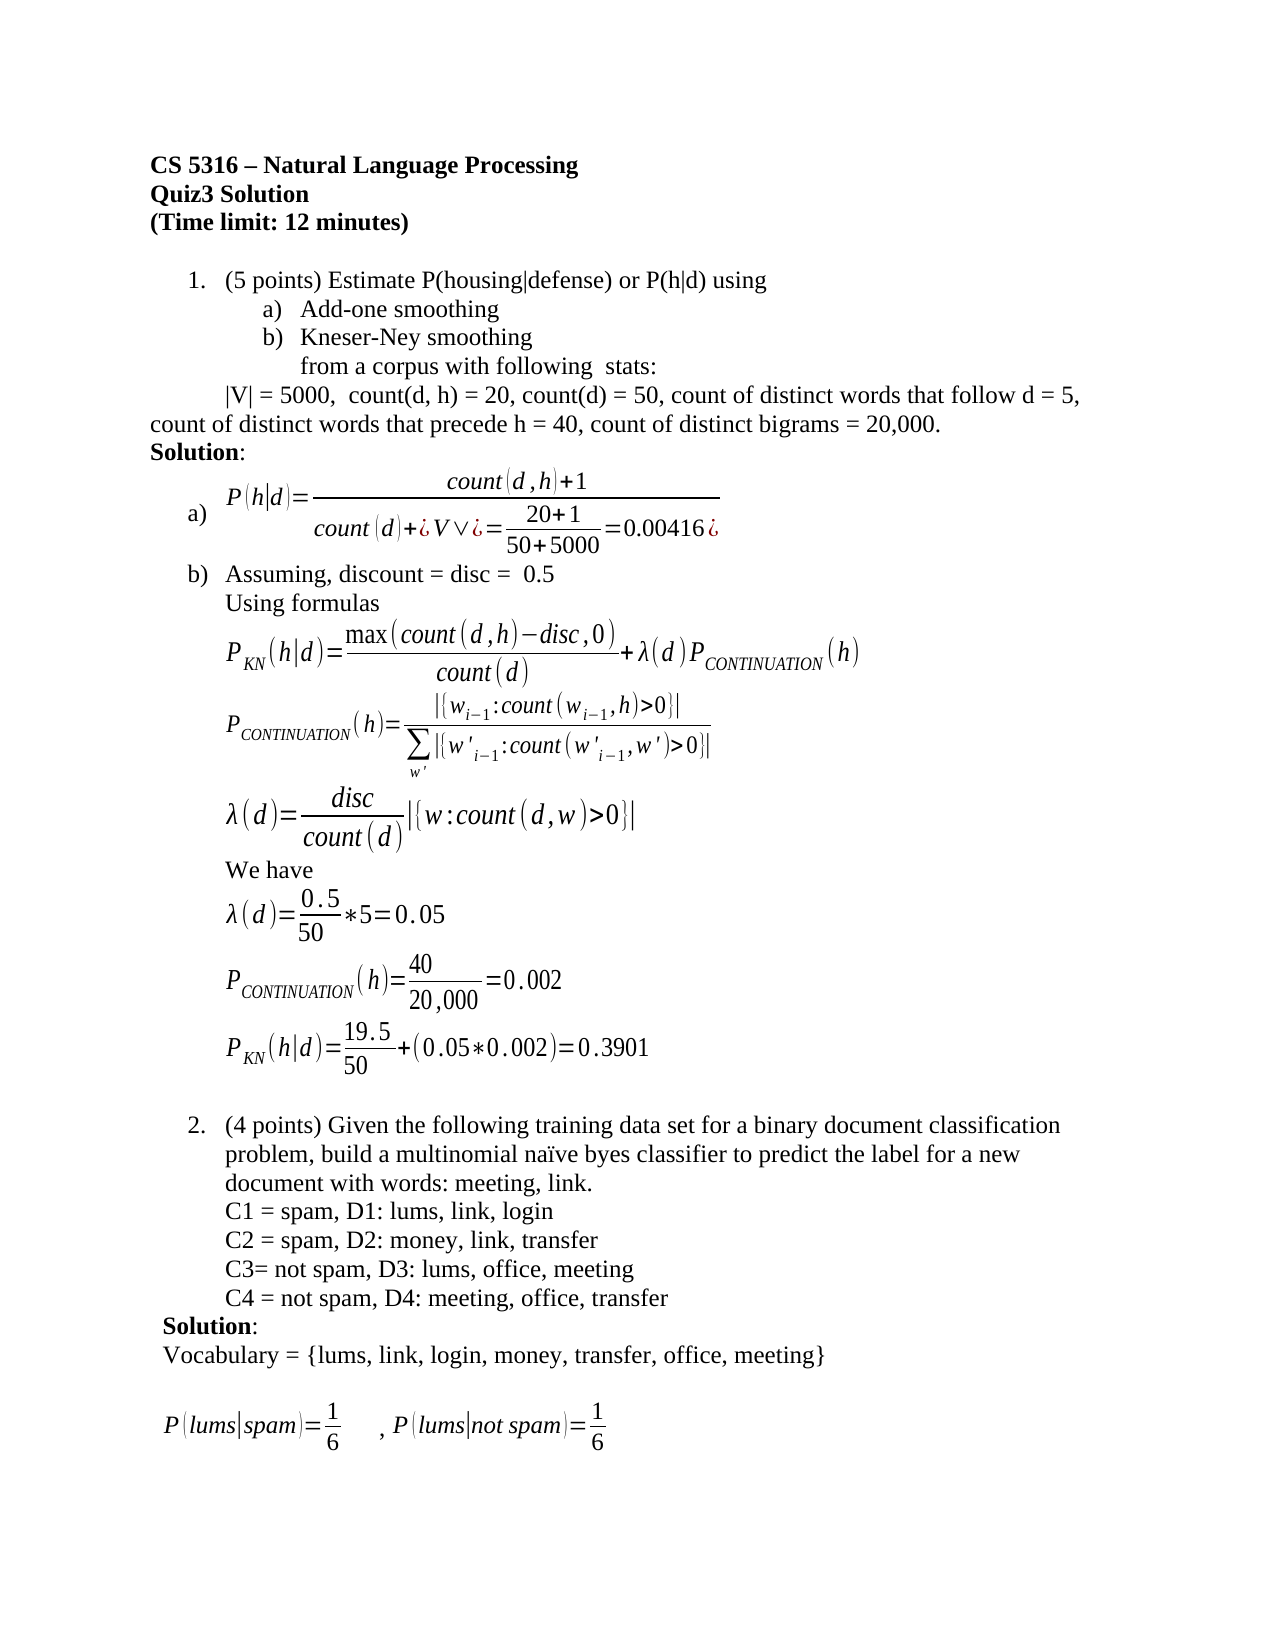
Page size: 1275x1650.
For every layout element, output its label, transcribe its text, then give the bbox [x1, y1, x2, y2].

list (5 points) Estimate P(housing|defense) or P(h|d) using [187, 265, 1125, 294]
text Vocabulary = {lums, link, login, money, transfer, office, meeting} [150, 1340, 1125, 1369]
list from a corpus with following stats: [300, 351, 1125, 380]
list Add-one smoothing [262, 294, 1125, 322]
text Solution: [150, 1311, 1125, 1340]
list C2 = spam, D2: money, link, transfer [225, 1225, 1125, 1254]
text Quiz3 Solution [150, 179, 1125, 207]
list Kneser-Ney smoothing [262, 322, 1125, 351]
text CS 5316 – Natural Language Processing [150, 150, 1125, 179]
list Assuming, discount = disc = 0.5 [187, 559, 1125, 588]
list C1 = spam, D1: lums, link, login [225, 1196, 1125, 1225]
list C4 = not spam, D4: meeting, office, transfer [225, 1283, 1125, 1311]
list We have [225, 855, 1125, 883]
list C3= not spam, D3: lums, office, meeting [225, 1254, 1125, 1283]
list Using formulas [225, 588, 1125, 617]
text (Time limit: 12 minutes) [150, 207, 1125, 236]
list (4 points) Given the following training data set for a binary document classification problem, build a multinomial naïve byes classifier to predict the label for a new document with words: meeting, link. [187, 1110, 1125, 1196]
text , [150, 1398, 1125, 1457]
text Solution: [150, 437, 1125, 466]
text |V| = 5000, count(d, h) = 20, count(d) = 50, count of distinct words that follow d = 5, count of distinct words that precede h = 40, count of distinct bigrams = 20,000. [150, 380, 1125, 437]
